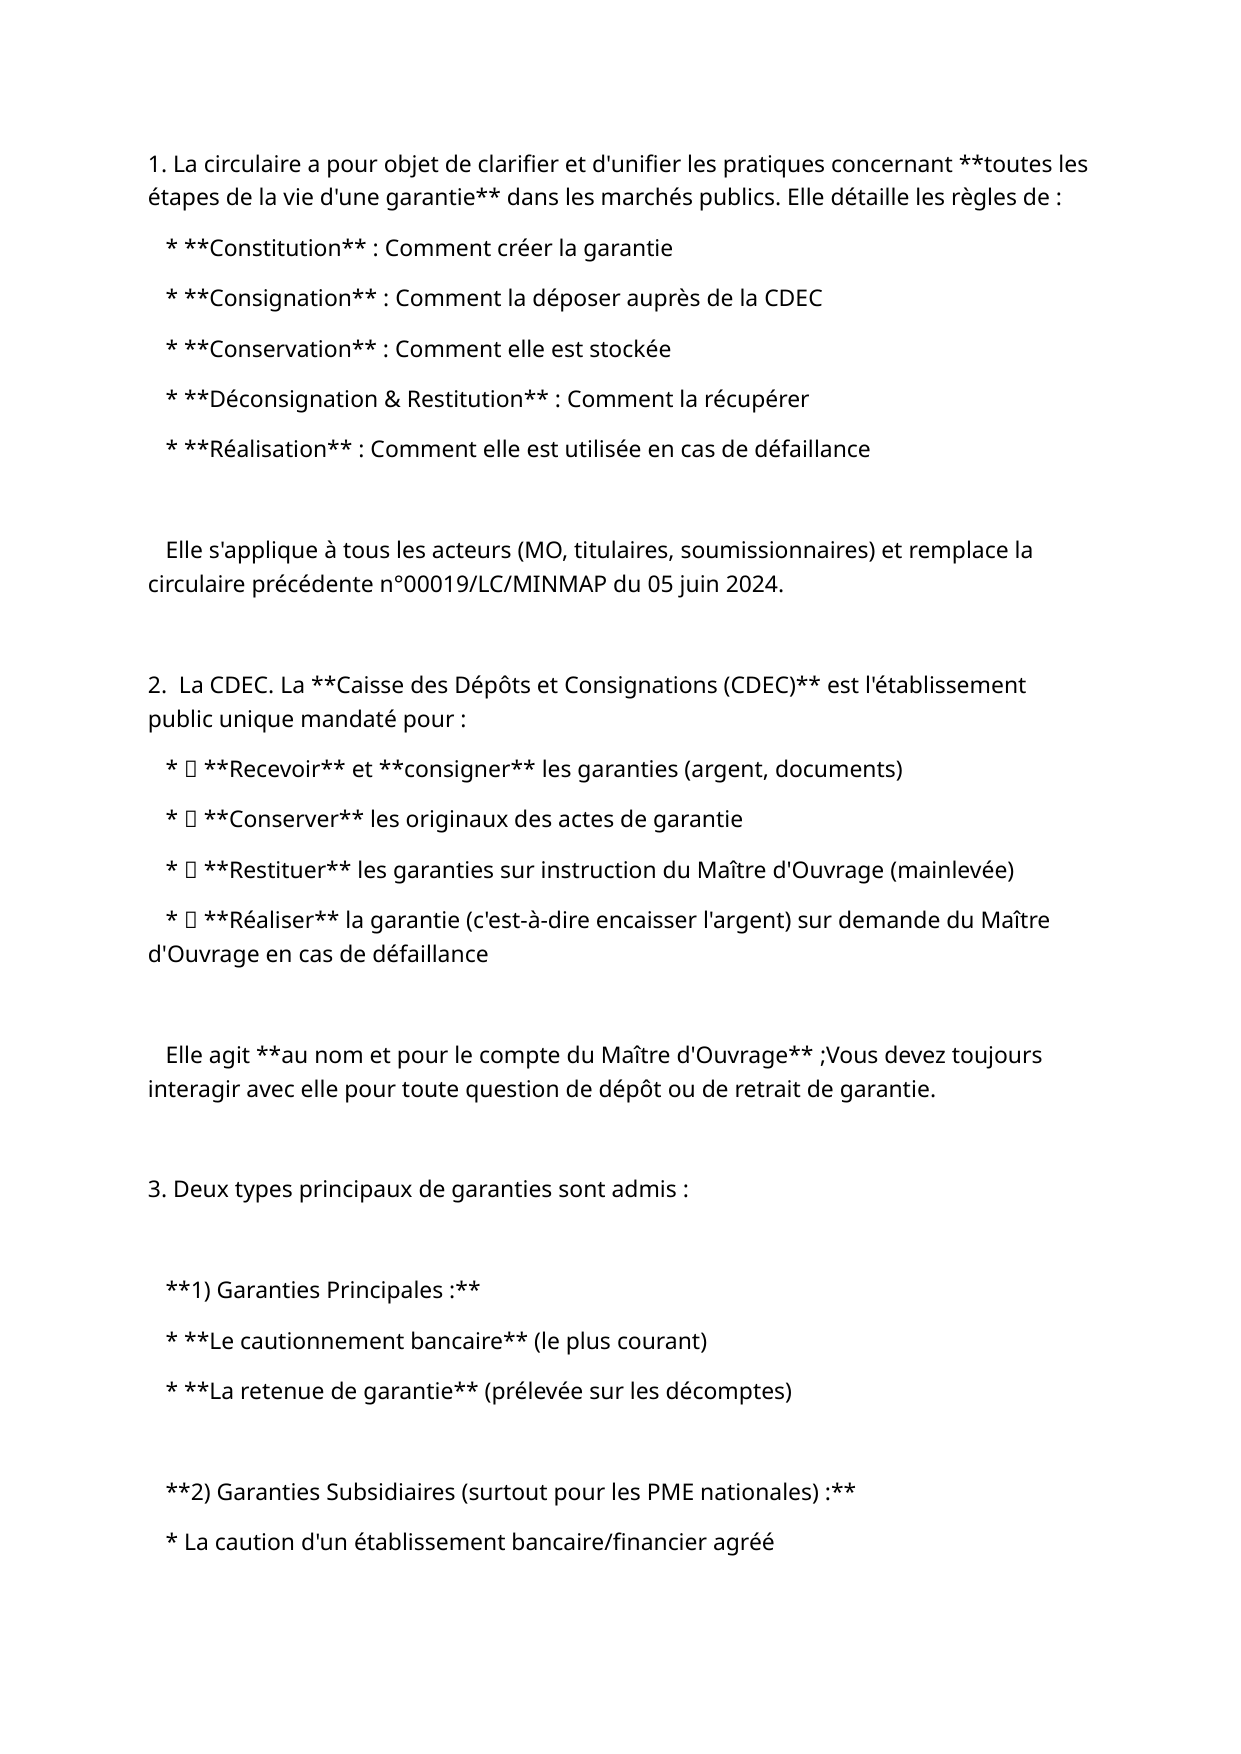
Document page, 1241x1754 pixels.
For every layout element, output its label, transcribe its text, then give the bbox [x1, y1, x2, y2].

text 1. La circulaire a pour objet de clarifier et d'unifier les pratiques concernant **toutes les étapes de la vie d'une garantie** dans les marchés publics. Elle détaille les règles de : [148, 148, 1093, 213]
text * **Réalisation** : Comment elle est utilisée en cas de défaillance [148, 433, 1093, 465]
text Elle s'applique à tous les acteurs (MO, titulaires, soumissionnaires) et remplace la circulaire précédente n°00019/LC/MINMAP du 05 juin 2024. [148, 534, 1093, 599]
text 3. Deux types principaux de garanties sont admis : [148, 1173, 1093, 1205]
text * **Conservation** : Comment elle est stockée [148, 333, 1093, 364]
text * **Constitution** : Comment créer la garantie [148, 232, 1093, 263]
text * **Consignation** : Comment la déposer auprès de la CDEC [148, 282, 1093, 313]
text * **Le cautionnement bancaire** (le plus courant) [148, 1325, 1093, 1356]
text * ✅ **Recevoir** et **consigner** les garanties (argent, documents) [148, 753, 1093, 784]
text * **Déconsignation & Restitution** : Comment la récupérer [148, 383, 1093, 414]
text * La caution d'un établissement bancaire/financier agréé [148, 1526, 1093, 1558]
text * **La retenue de garantie** (prélevée sur les décomptes) [148, 1375, 1093, 1406]
text **2) Garanties Subsidiaires (surtout pour les PME nationales) :** [148, 1476, 1093, 1507]
text * ✅ **Restituer** les garanties sur instruction du Maître d'Ouvrage (mainlevée) [148, 854, 1093, 885]
text Elle agit **au nom et pour le compte du Maître d'Ouvrage** ;Vous devez toujours interagir avec elle pour toute question de dépôt ou de retrait de garantie. [148, 1039, 1093, 1104]
text * ✅ **Conserver** les originaux des actes de garantie [148, 803, 1093, 835]
text 2. La CDEC. La **Caisse des Dépôts et Consignations (CDEC)** est l'établissement public unique mandaté pour : [148, 669, 1093, 734]
text **1) Garanties Principales :** [148, 1274, 1093, 1306]
text * ✅ **Réaliser** la garantie (c'est-à-dire encaisser l'argent) sur demande du Maître d'Ouvrage en cas de défaillance [148, 904, 1093, 969]
